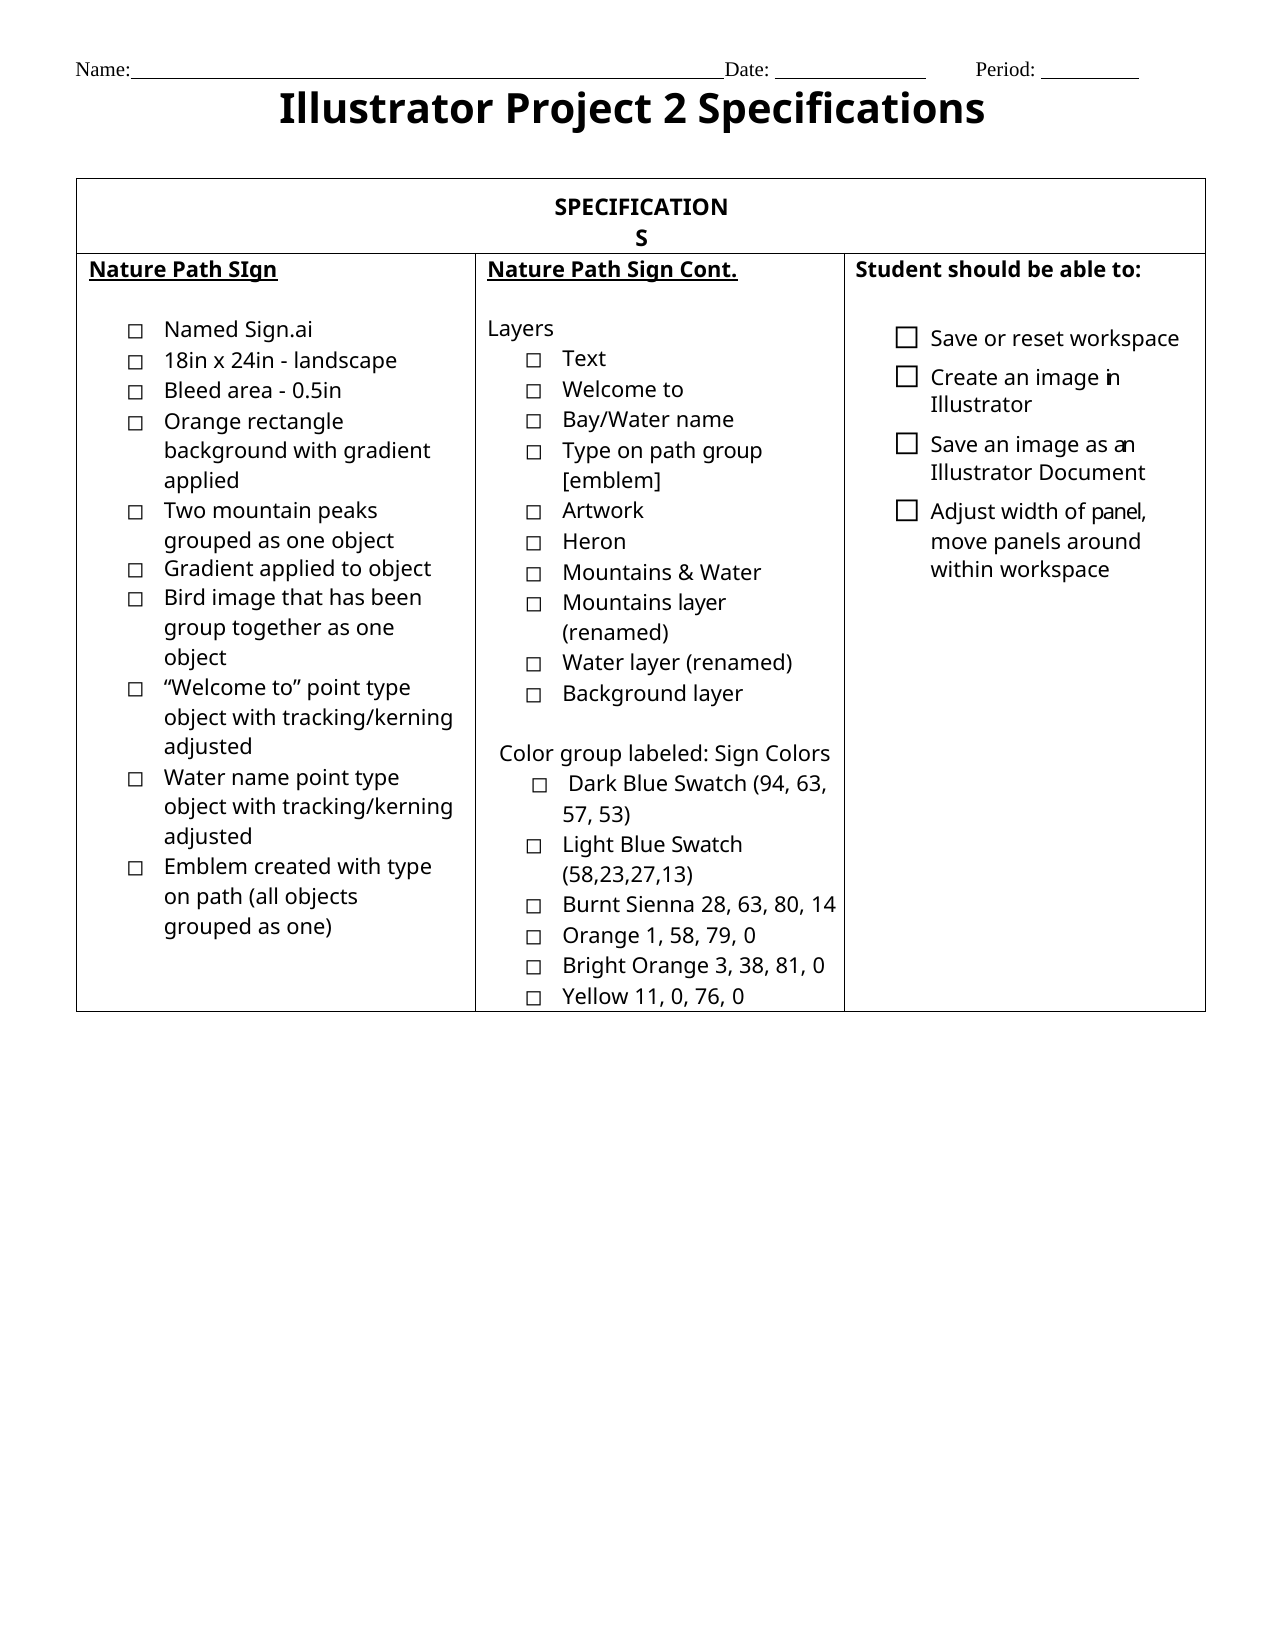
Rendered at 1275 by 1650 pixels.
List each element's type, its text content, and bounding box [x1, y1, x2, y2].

subtitle Illustrator Project 2 Specifications [137, 79, 1128, 136]
table_cell Nature Path SIgn Named Sign.ai 18in x 24in - landscape Bleed area - 0.5in Orange rectangle background with gradient applied Two mountain peaks grouped as one object Gradient applied to object Bird image that has been group together as one object “Welcome to” point type object with tracking/kerning adjusted Water name point type object with tracking/kerning adjusted Emblem created with type on path (all objects grouped as one) [77, 254, 475, 1011]
table_cell Student should be able to: Save or reset workspace Create an image in Illustrator Save an image as an Illustrator Document Adjust width of panel, move panels around within workspace [845, 254, 1205, 1011]
table_header SPECIFICATIONS [77, 179, 1205, 253]
table_cell Nature Path Sign Cont. Layers Text Welcome to Bay/Water name Type on path group [emblem] Artwork Heron Mountains & Water Mountains layer (renamed) Water layer (renamed) Background layer Color group labeled: Sign Colors Dark Blue Swatch (94, 63, 57, 53) Light Blue Swatch (58,23,27,13) Burnt Sienna 28, 63, 80, 14 Orange 1, 58, 79, 0 Bright Orange 3, 38, 81, 0 Yellow 11, 0, 76, 0 [476, 254, 844, 1011]
